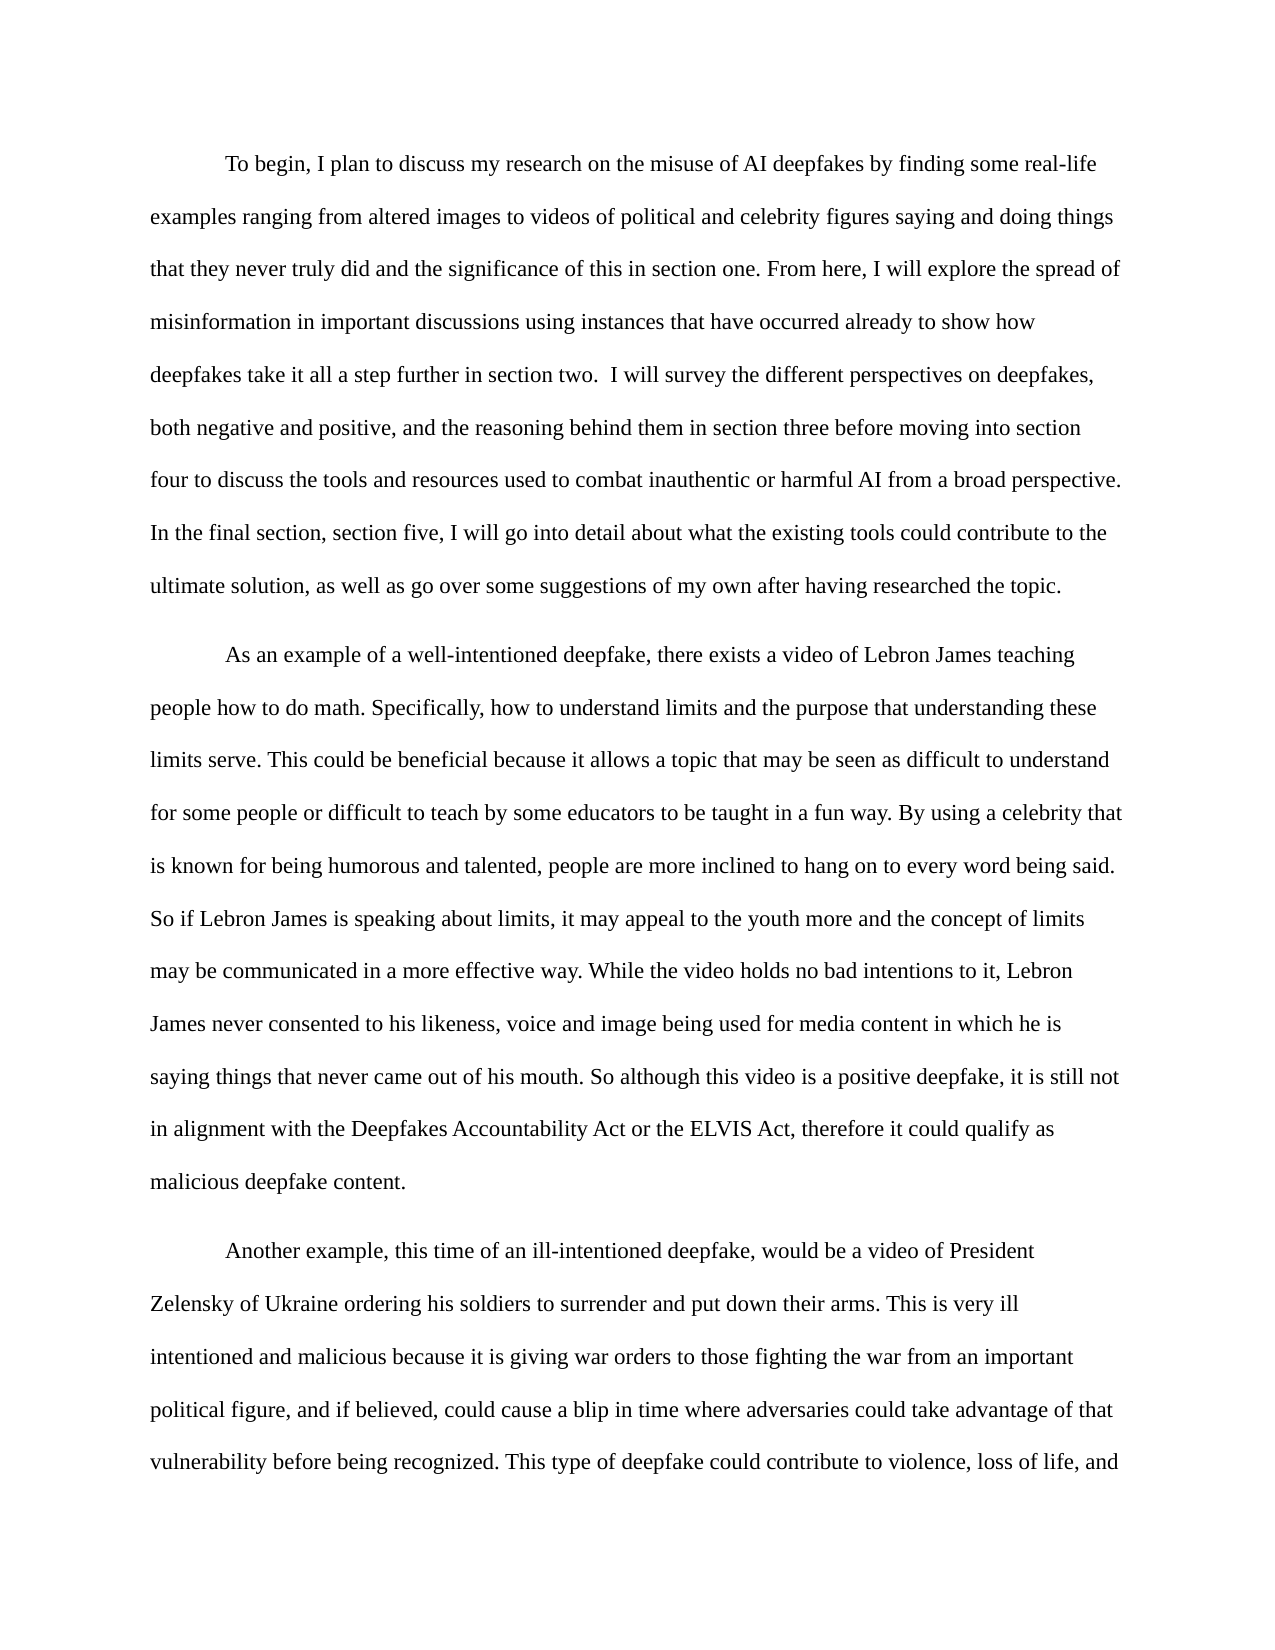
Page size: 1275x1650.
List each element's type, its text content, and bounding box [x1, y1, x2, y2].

text To begin, I plan to discuss my research on the misuse of AI deepfakes by finding some real-life examples ranging from altered images to videos of political and celebrity figures saying and doing things that they never truly did and the significance of this in section one. From here, I will explore the spread of misinformation in important discussions using instances that have occurred already to show how deepfakes take it all a step further in section two. I will survey the different perspectives on deepfakes, both negative and positive, and the reasoning behind them in section three before moving into section four to discuss the tools and resources used to combat inauthentic or harmful AI from a broad perspective. In the final section, section five, I will go into detail about what the existing tools could contribute to the ultimate solution, as well as go over some suggestions of my own after having researched the topic. [150, 150, 1125, 598]
text As an example of a well-intentioned deepfake, there exists a video of Lebron James teaching people how to do math. Specifically, how to understand limits and the purpose that understanding these limits serve. This could be beneficial because it allows a topic that may be seen as difficult to understand for some people or difficult to teach by some educators to be taught in a fun way. By using a celebrity that is known for being humorous and talented, people are more inclined to hang on to every word being said. So if Lebron James is speaking about limits, it may appeal to the youth more and the concept of limits may be communicated in a more effective way. While the video holds no bad intentions to it, Lebron James never consented to his likeness, voice and image being used for media content in which he is saying things that never came out of his mouth. So although this video is a positive deepfake, it is still not in alignment with the Deepfakes Accountability Act or the ELVIS Act, therefore it could qualify as malicious deepfake content. [150, 641, 1125, 1194]
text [150, 1237, 1125, 1475]
